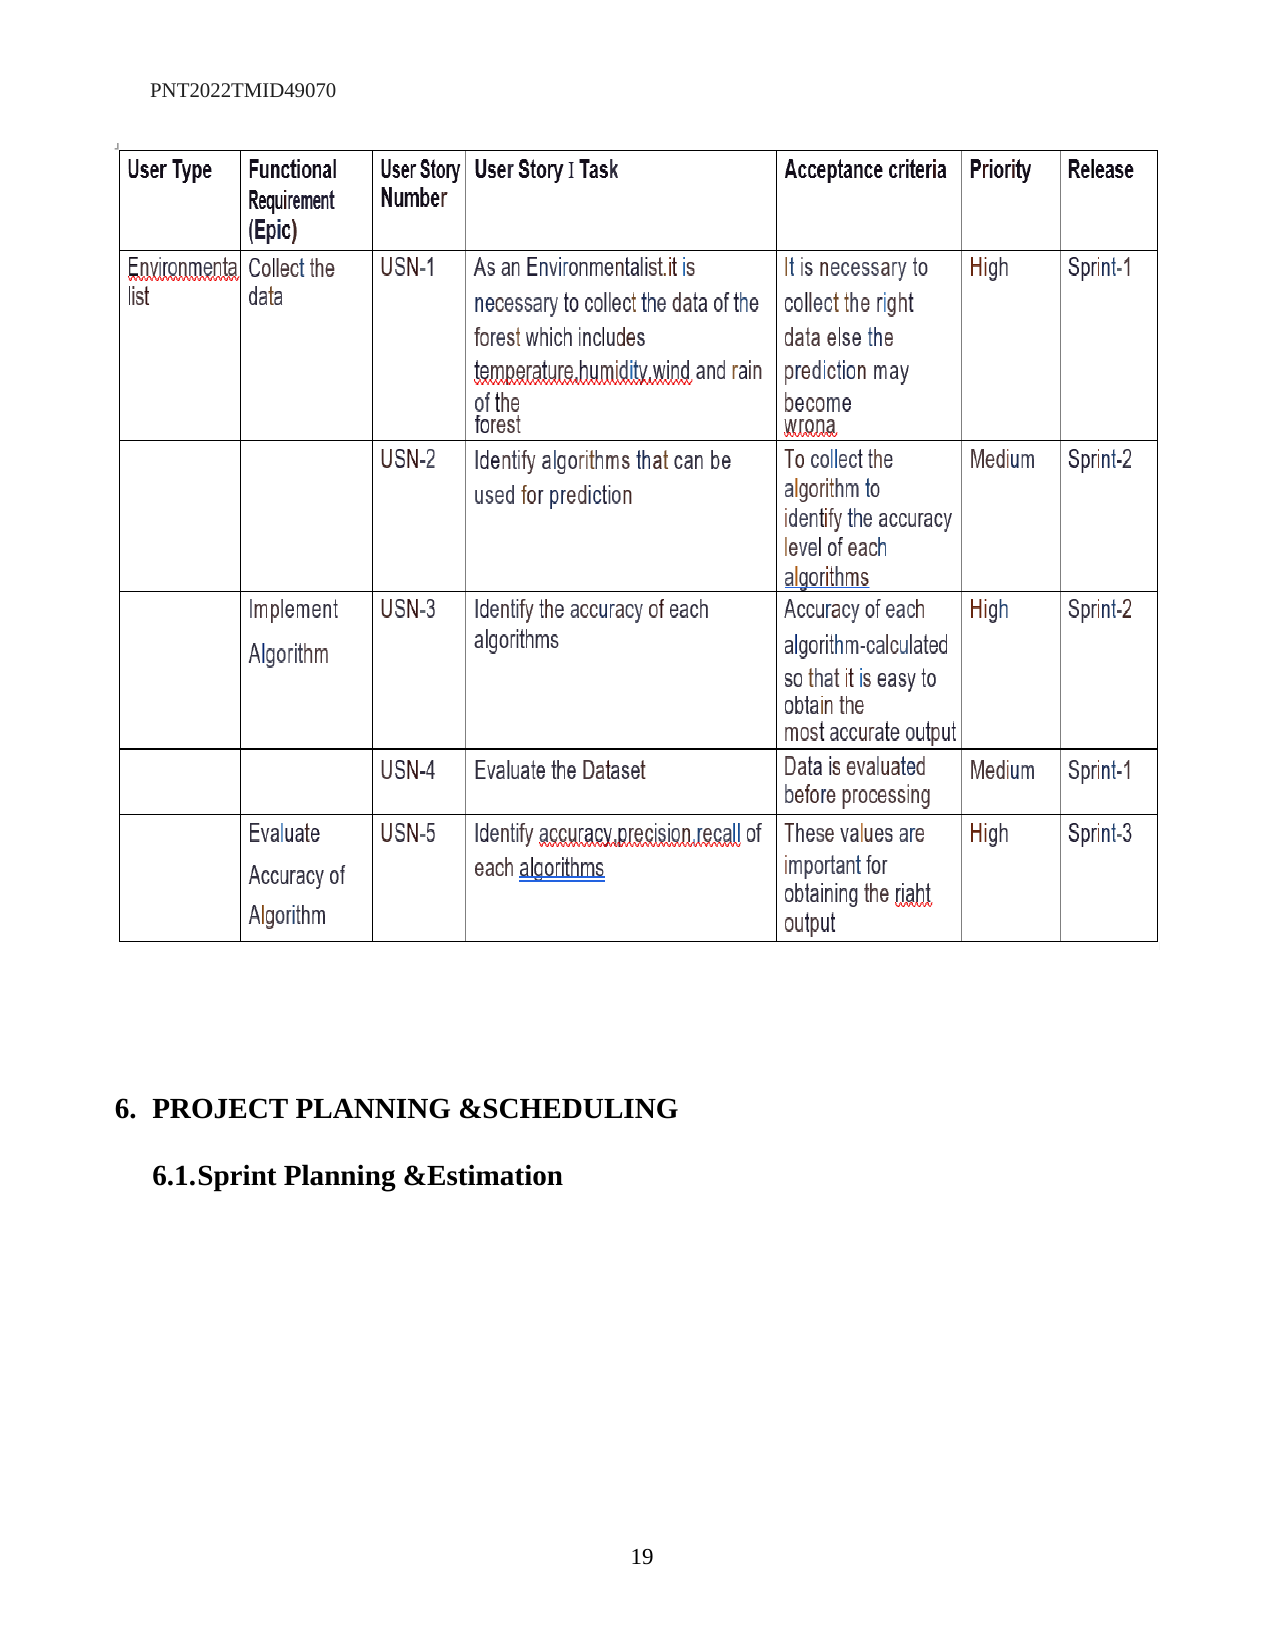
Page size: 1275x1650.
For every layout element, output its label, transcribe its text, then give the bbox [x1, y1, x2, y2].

list PROJECT PLANNING &SCHEDULING [114, 1091, 1237, 1124]
picture [114, 143, 1160, 950]
list Sprint Planning &Estimation [152, 1158, 1237, 1192]
